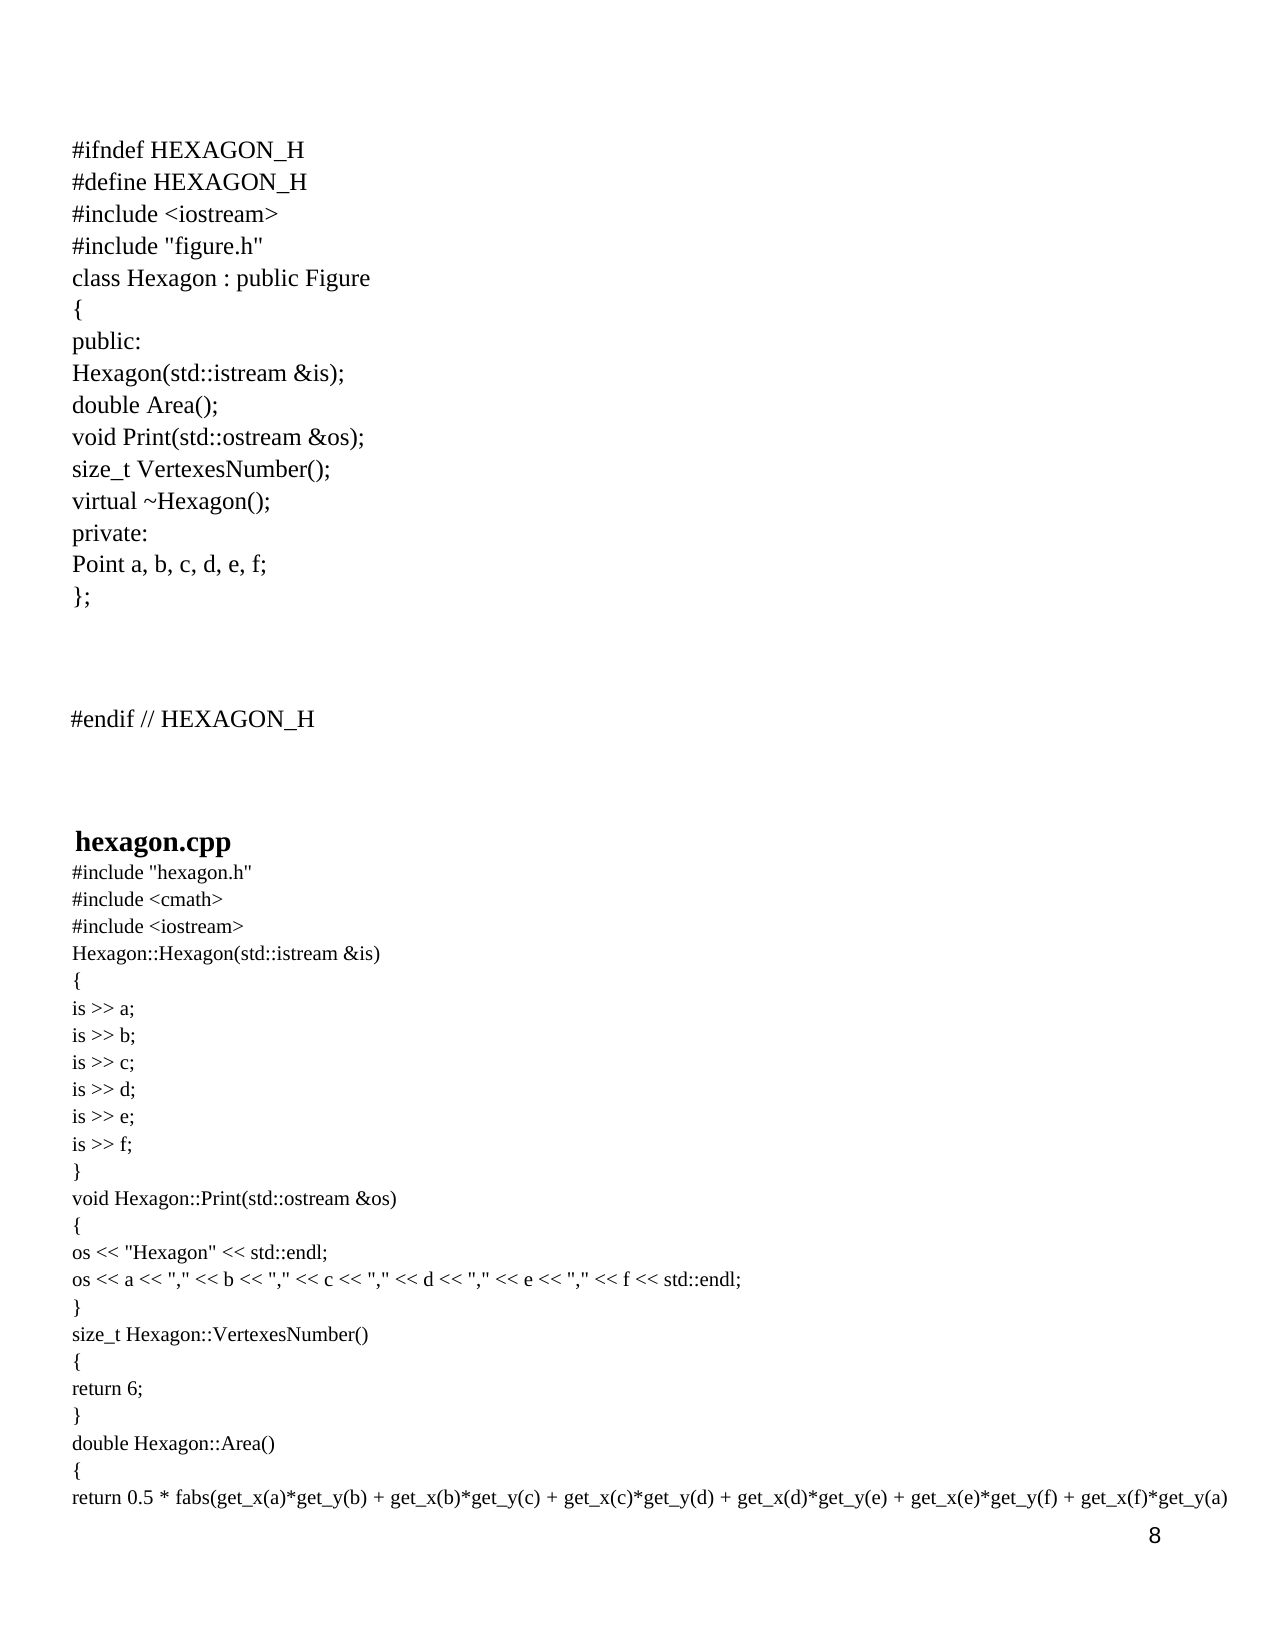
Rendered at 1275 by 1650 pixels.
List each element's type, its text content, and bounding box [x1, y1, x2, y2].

table_header double Area(); [70, 389, 226, 421]
table_header #include <iostream> [70, 913, 252, 939]
table_header private: [70, 516, 156, 548]
table_header { [70, 1456, 90, 1483]
text #endif // HEXAGON_H [70, 704, 1161, 732]
table_header void Hexagon::Print(std::ostream &os) [70, 1184, 405, 1211]
table_header Hexagon(std::istream &is); [70, 357, 353, 389]
table_header #include <iostream> [70, 198, 286, 229]
table_header is >> e; [70, 1103, 143, 1130]
table_header os << "Hexagon" << std::endl; [70, 1239, 336, 1266]
table_header #include <cmath> [70, 885, 231, 912]
table_header #define HEXAGON_H [70, 166, 315, 197]
table_header size_t Hexagon::VertexesNumber() [70, 1320, 377, 1347]
table_header is >> d; [70, 1076, 144, 1103]
table_header }; [70, 580, 99, 612]
table_header virtual ~Hexagon(); [70, 484, 279, 516]
table_header { [70, 293, 92, 325]
table_header } [70, 1402, 90, 1429]
table_header } [70, 1293, 90, 1320]
table_header #ifndef HEXAGON_H [70, 134, 312, 166]
table_header { [70, 1211, 90, 1239]
table_header { [70, 1348, 90, 1374]
table_header } [70, 1157, 90, 1184]
table_header { [70, 967, 90, 994]
table_header double Hexagon::Area() [70, 1429, 283, 1456]
table_header public: [70, 325, 149, 357]
table_header is >> c; [70, 1048, 143, 1076]
table_header Hexagon::Hexagon(std::istream &is) [70, 940, 388, 967]
table_header Point a, b, c, d, e, f; [70, 548, 275, 580]
table_header is >> a; [70, 994, 143, 1021]
table_header class Hexagon : public Figure [70, 261, 378, 293]
table_header void Print(std::ostream &os); [70, 421, 373, 452]
table_header #include "hexagon.h" [70, 858, 260, 885]
table_header os << a << "," << b << "," << c << "," << d << "," << e << "," << f << std::endl; [70, 1266, 749, 1293]
table_header #include "figure.h" [70, 229, 271, 261]
table_header is >> b; [70, 1021, 144, 1048]
table_header is >> f; [70, 1130, 140, 1157]
text hexagon.cpp [0, 824, 1161, 858]
table_header return 6; [70, 1375, 151, 1402]
table_header size_t VertexesNumber(); [70, 453, 339, 484]
